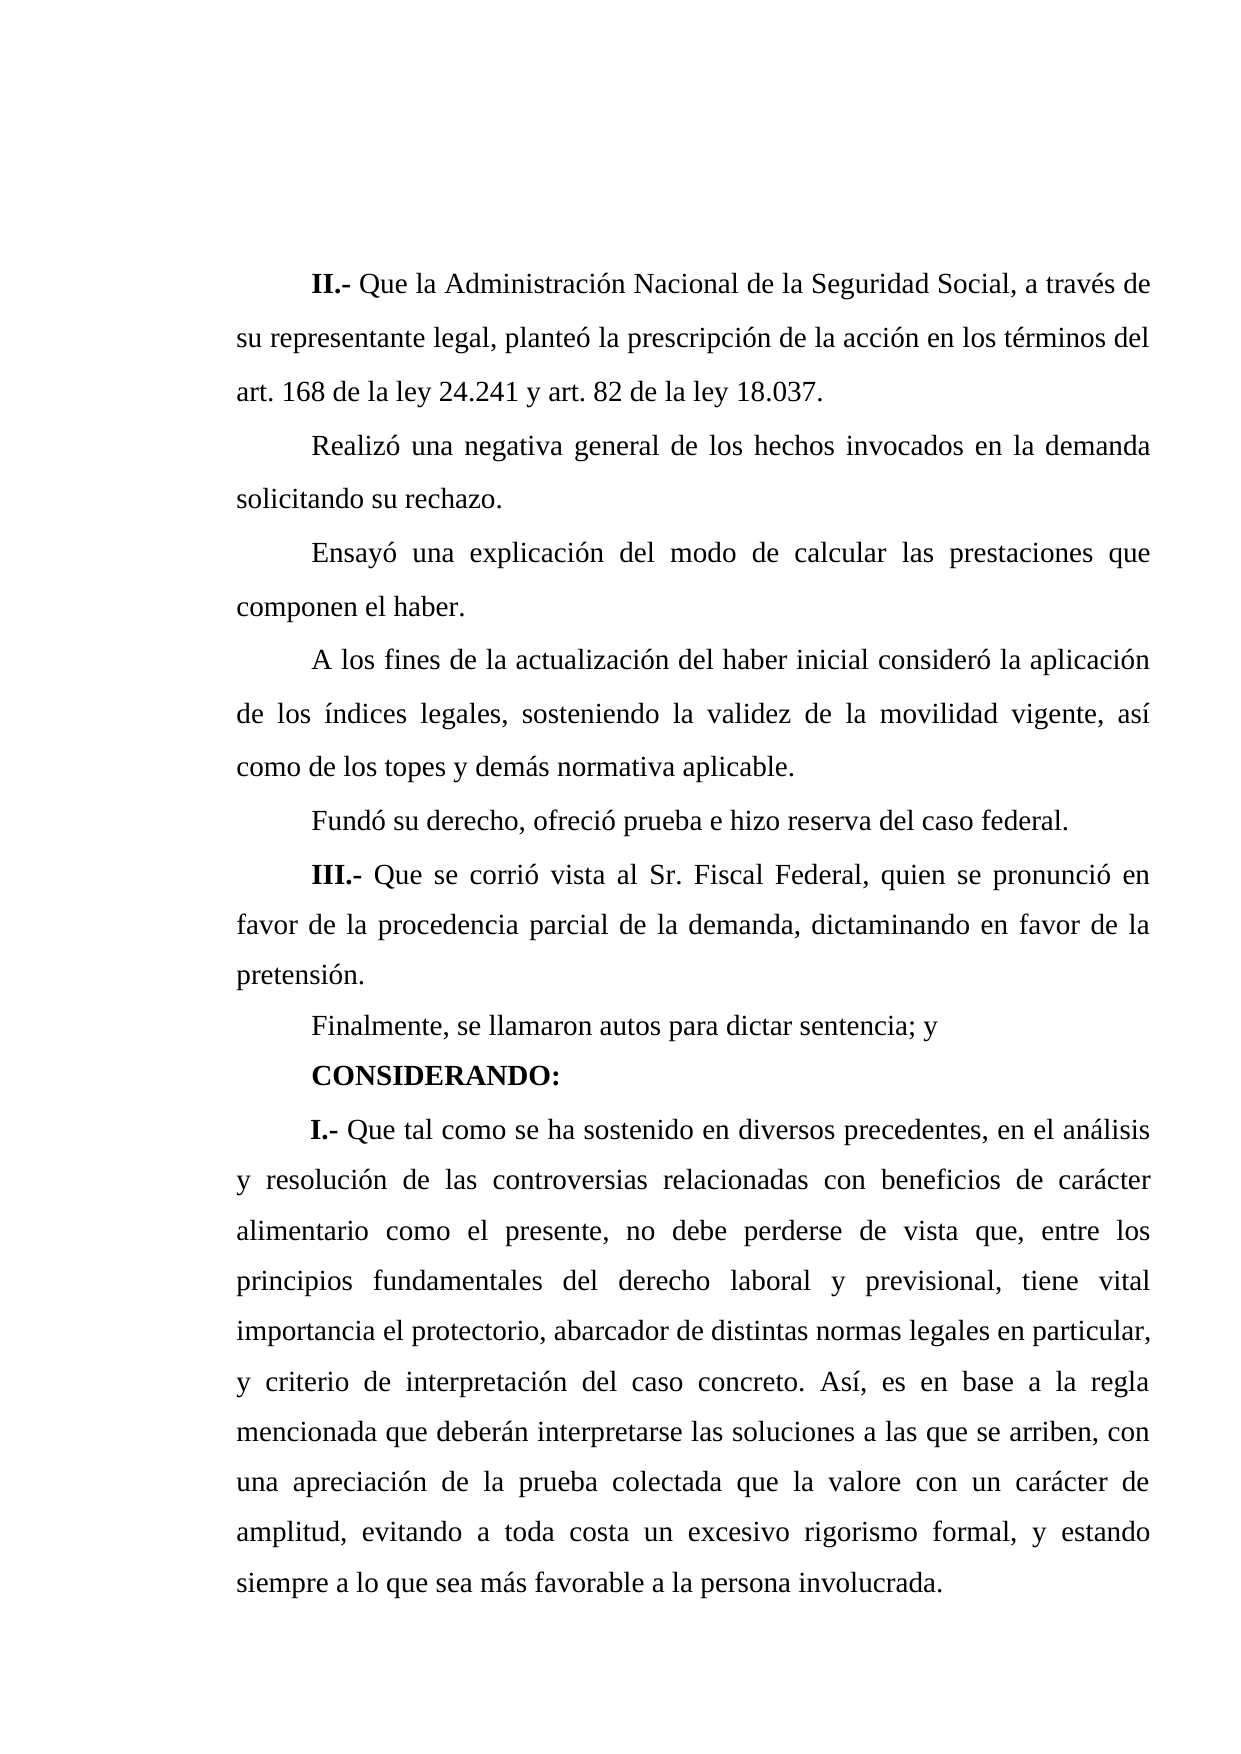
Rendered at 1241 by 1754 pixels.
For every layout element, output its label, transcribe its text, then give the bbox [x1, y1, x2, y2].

text Finalmente, se llamaron autos para dictar sentencia; y [236, 1008, 1152, 1041]
text CONSIDERANDO: [236, 1058, 1152, 1092]
text I.- Que tal como se ha sostenido en diversos precedentes, en el análisis y resolución de las controversias relacionadas con beneficios de carácter alimentario como el presente, no debe perderse de vista que, entre los principios fundamentales del derecho laboral y previsional, tiene vital importancia el protectorio, abarcador de distintas normas legales en particular, y criterio de interpretación del caso concreto. Así, es en base a la regla mencionada que deberán interpretarse las soluciones a las que se arriben, con una apreciación de la prueba colectada que la valore con un carácter de amplitud, evitando a toda costa un excesivo rigorismo formal, y estando siempre a lo que sea más favorable a la persona involucrada. [236, 1112, 1152, 1598]
text III.- Que se corrió vista al Sr. Fiscal Federal, quien se pronunció en favor de la procedencia parcial de la demanda, dictaminando en favor de la pretensión. [236, 857, 1152, 991]
text Realizó una negativa general de los hechos invocados en la demanda solicitando su rechazo. [236, 428, 1152, 515]
text Ensayó una explicación del modo de calcular las prestaciones que componen el haber. [236, 535, 1152, 622]
text Fundó su derecho, ofreció prueba e hizo reserva del caso federal. [236, 803, 1152, 837]
text A los fines de la actualización del haber inicial consideró la aplicación de los índices legales, sosteniendo la validez de la movilidad vigente, así como de los topes y demás normativa aplicable. [236, 642, 1152, 783]
text II.- Que la Administración Nacional de la Seguridad Social, a través de su representante legal, planteó la prescripción de la acción en los términos del art. 168 de la ley 24.241 y art. 82 de la ley 18.037. [236, 266, 1152, 407]
